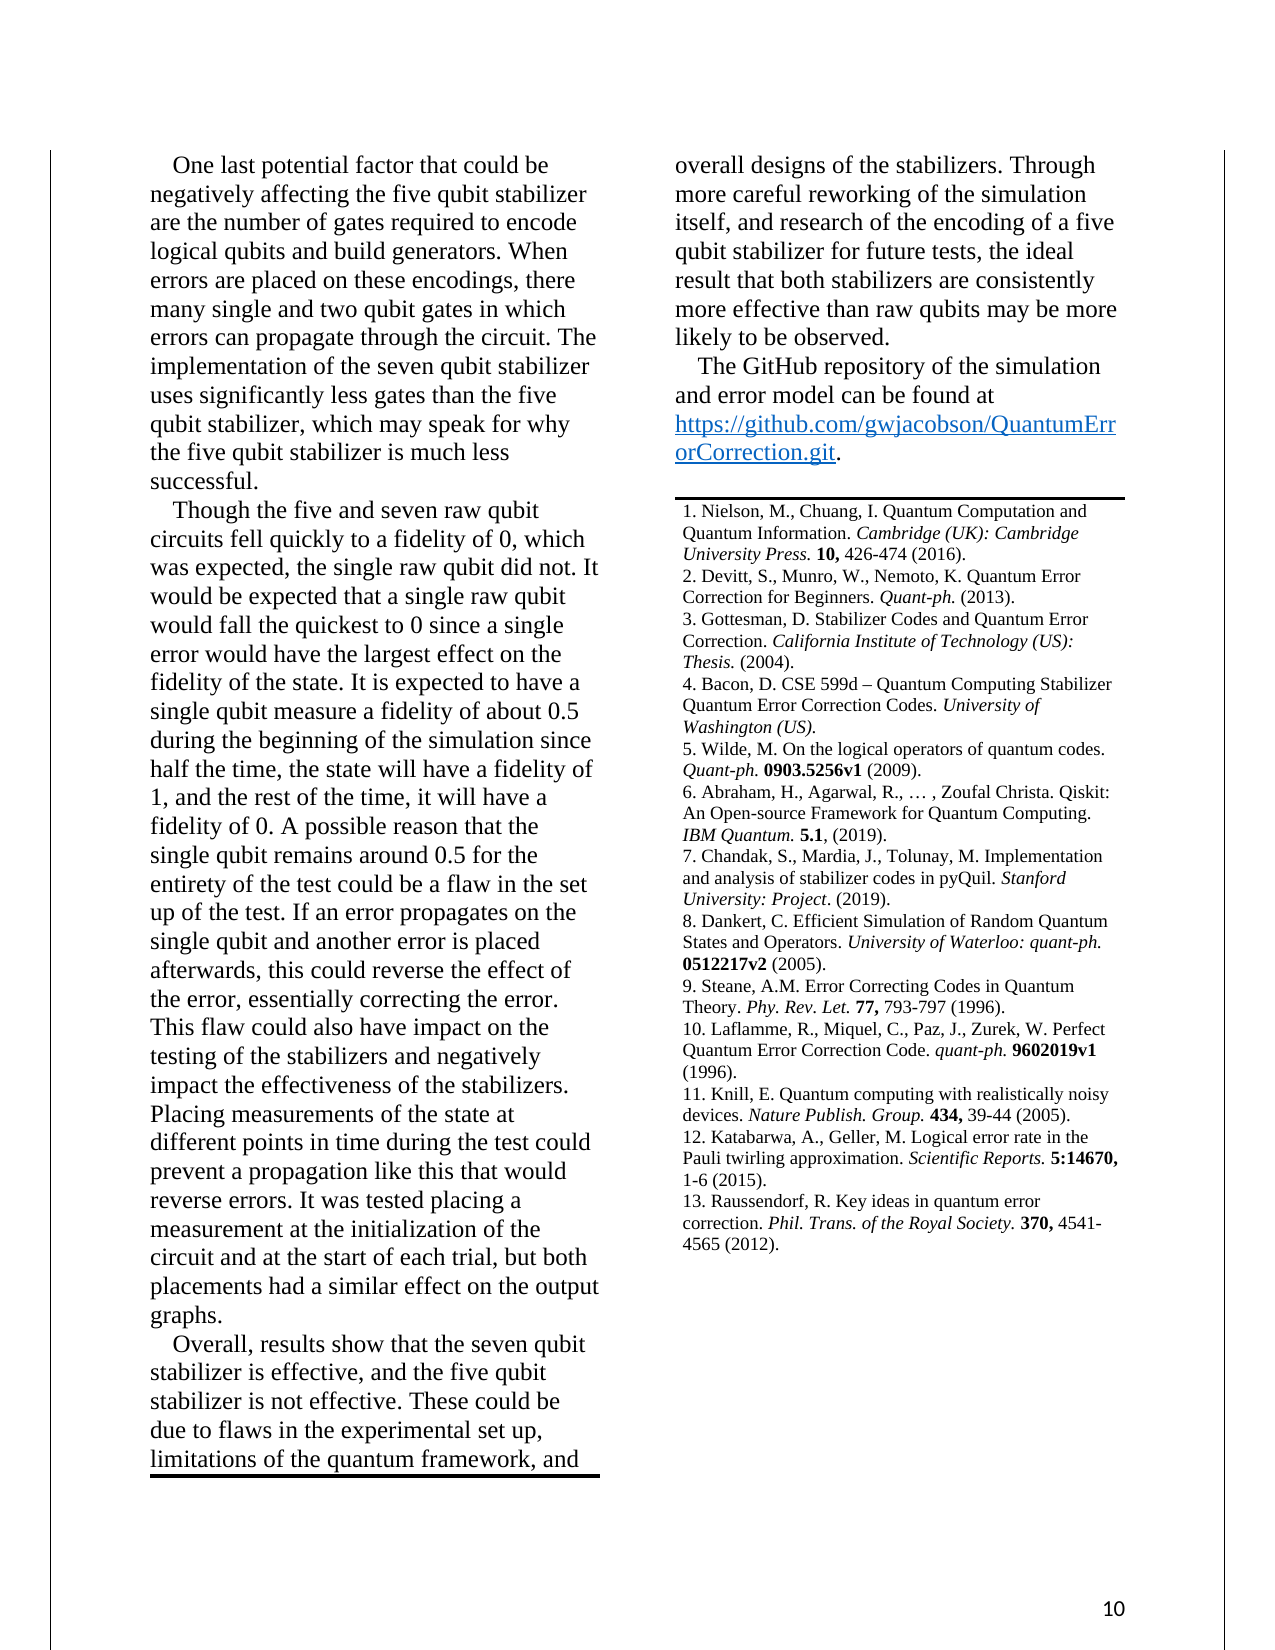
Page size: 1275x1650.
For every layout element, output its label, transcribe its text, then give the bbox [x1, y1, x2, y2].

text 1. Nielson, M., Chuang, I. Quantum Computation and Quantum Information. Cambridge (UK): Cambridge University Press. 10, 426-474 (2016). [682, 500, 1125, 565]
text 8. Dankert, C. Efficient Simulation of Random Quantum States and Operators. University of Waterloo: quant-ph. 0512217v2 (2005). [682, 910, 1125, 974]
text Overall, results show that the seven qubit stabilizer is effective, and the five qubit stabilizer is not effective. These could be due to flaws in the experimental set up, limitations of the quantum framework, and overall designs of the stabilizers. Through more careful reworking of the simulation itself, and research of the encoding of a five qubit stabilizer for future tests, the ideal result that both stabilizers are consistently more effective than raw qubits may be more likely to be observed. [675, 150, 1125, 351]
text 10. Laflamme, R., Miquel, C., Paz, J., Zurek, W. Perfect Quantum Error Correction Code. quant-ph. 9602019v1 (1996). [682, 1018, 1125, 1082]
text 5. Wilde, M. On the logical operators of quantum codes. Quant-ph. 0903.5256v1 (2009). [682, 737, 1125, 781]
text The GitHub repository of the simulation and error model can be found at https://github.com/gwjacobson/QuantumErrorCorrection.git. [675, 351, 1125, 466]
text 12. Katabarwa, A., Geller, M. Logical error rate in the Pauli twirling approximation. Scientific Reports. 5:14670, 1-6 (2015). [682, 1126, 1125, 1190]
text 9. Steane, A.M. Error Correcting Codes in Quantum Theory. Phy. Rev. Let. 77, 793-797 (1996). [682, 974, 1125, 1018]
text One last potential factor that could be negatively affecting the five qubit stabilizer are the number of gates required to encode logical qubits and build generators. When errors are placed on these encodings, there many single and two qubit gates in which errors can propagate through the circuit. The implementation of the seven qubit stabilizer uses significantly less gates than the five qubit stabilizer, which may speak for why the five qubit stabilizer is much less successful. [150, 150, 600, 495]
text 2. Devitt, S., Munro, W., Nemoto, K. Quantum Error Correction for Beginners. Quant-ph. (2013). [682, 565, 1125, 608]
text 3. Gottesman, D. Stabilizer Codes and Quantum Error Correction. California Institute of Technology (US): Thesis. (2004). [682, 608, 1125, 673]
text 13. Raussendorf, R. Key ideas in quantum error correction. Phil. Trans. of the Royal Society. 370, 4541-4565 (2012). [682, 1190, 1125, 1255]
text 6. Abraham, H., Agarwal, R., … , Zoufal Christa. Qiskit: An Open-source Framework for Quantum Computing. IBM Quantum. 5.1, (2019). [682, 781, 1125, 845]
text 4. Bacon, D. CSE 599d – Quantum Computing Stabilizer Quantum Error Correction Codes. University of Washington (US). [682, 673, 1125, 737]
text 11. Knill, E. Quantum computing with realistically noisy devices. Nature Publish. Group. 434, 39-44 (2005). [682, 1082, 1125, 1126]
text Though the five and seven raw qubit circuits fell quickly to a fidelity of 0, which was expected, the single raw qubit did not. It would be expected that a single raw qubit would fall the quickest to 0 since a single error would have the largest effect on the fidelity of the state. It is expected to have a single qubit measure a fidelity of about 0.5 during the beginning of the simulation since half the time, the state will have a fidelity of 1, and the rest of the time, it will have a fidelity of 0. A possible reason that the single qubit remains around 0.5 for the entirety of the test could be a flaw in the set up of the test. If an error propagates on the single qubit and another error is placed afterwards, this could reverse the effect of the error, essentially correcting the error. This flaw could also have impact on the testing of the stabilizers and negatively impact the effectiveness of the stabilizers. Placing measurements of the state at different points in time during the test could prevent a propagation like this that would reverse errors. It was tested placing a measurement at the initialization of the circuit and at the start of each trial, but both placements had a similar effect on the output graphs. [150, 495, 600, 1329]
text Overall, results show that the seven qubit stabilizer is effective, and the five qubit stabilizer is not effective. These could be due to flaws in the experimental set up, limitations of the quantum framework, and overall designs of the stabilizers. Through more careful reworking of the simulation itself, and research of the encoding of a five qubit stabilizer for future tests, the ideal result that both stabilizers are consistently more effective than raw qubits may be more likely to be observed. [150, 1329, 600, 1474]
text 7. Chandak, S., Mardia, J., Tolunay, M. Implementation and analysis of stabilizer codes in pyQuil. Stanford University: Project. (2019). [682, 845, 1125, 910]
